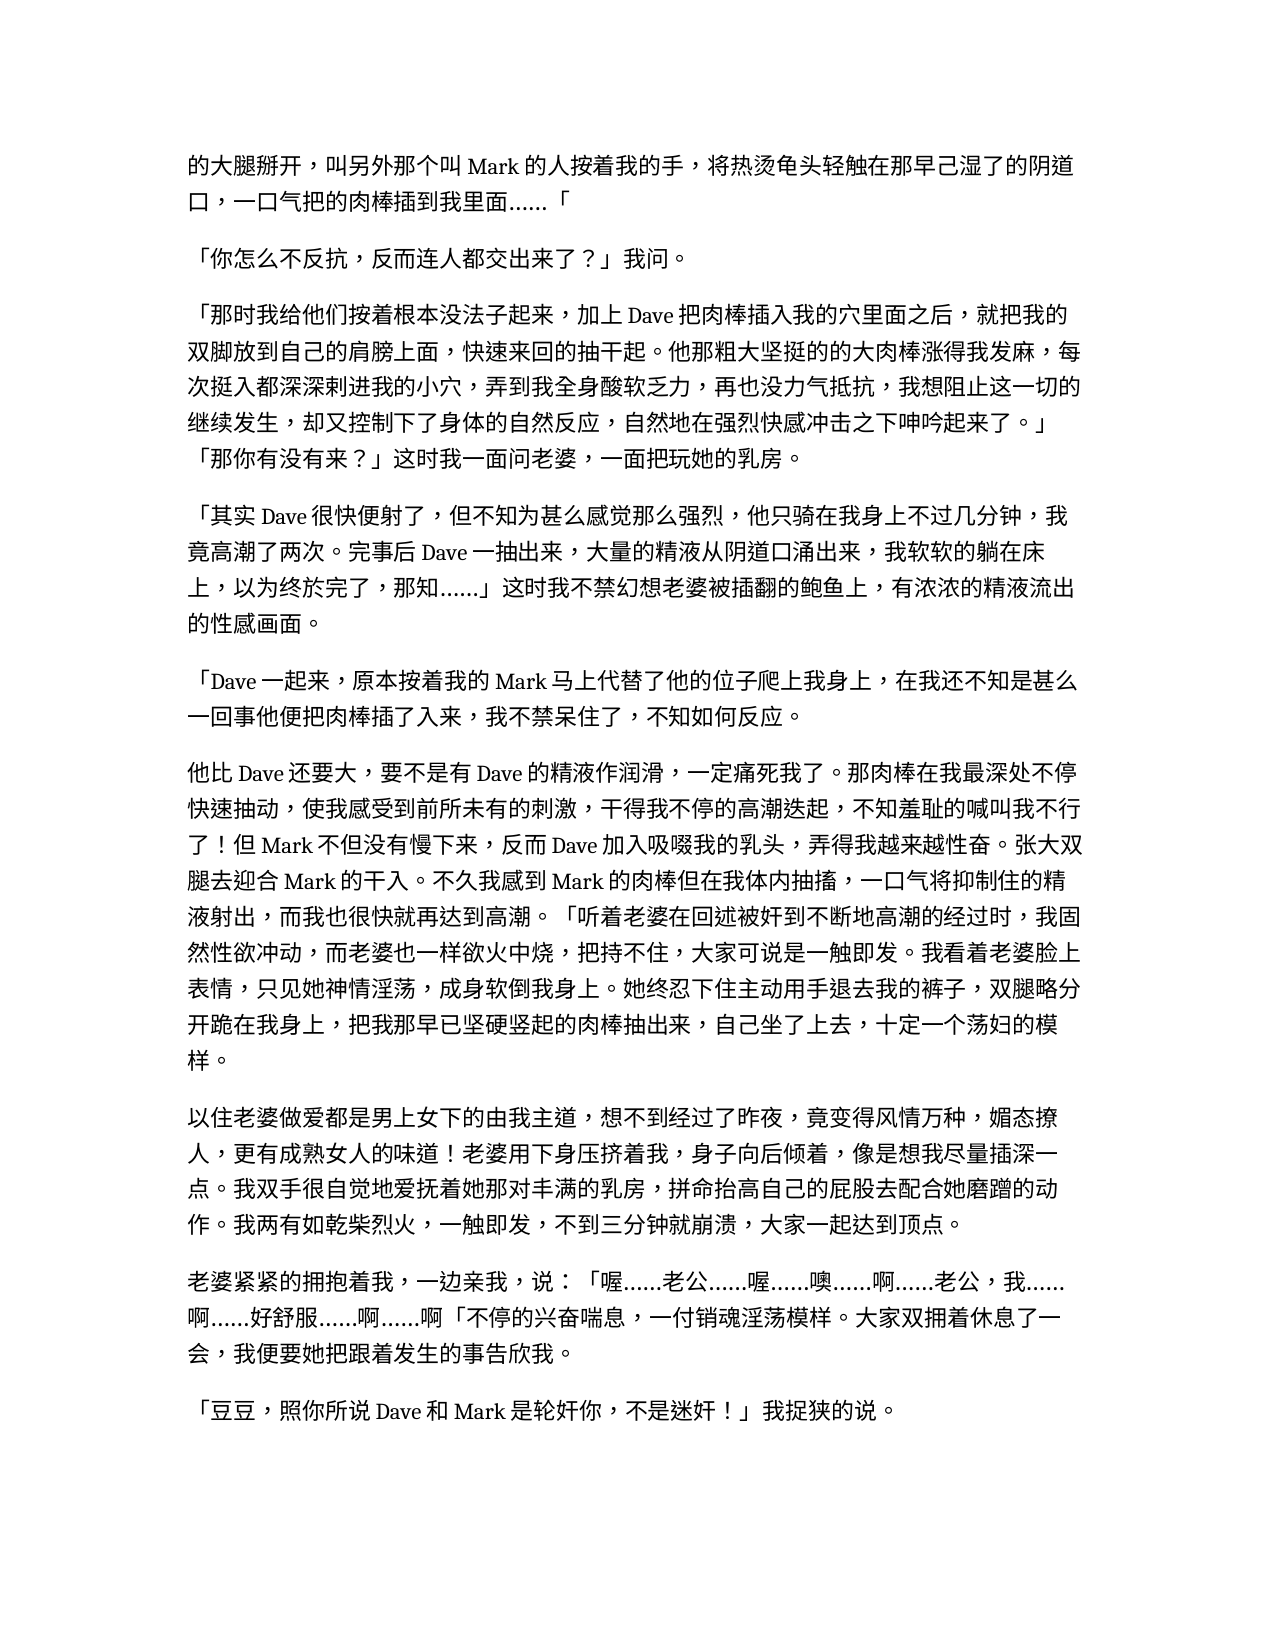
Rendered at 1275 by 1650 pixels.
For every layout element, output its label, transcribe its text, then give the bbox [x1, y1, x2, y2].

text 「Dave一起来，原本按着我的Mark马上代替了他的位子爬上我身上，在我还不知是甚么一回事他便把肉棒插了入来，我不禁呆住了，不知如何反应。 [187, 664, 1087, 732]
text 「那时我给他们按着根本没法子起来，加上Dave把肉棒插入我的穴里面之后，就把我的双脚放到自己的肩膀上面，快速来回的抽干起。他那粗大坚挺的的大肉棒涨得我发麻，每次挺入都深深剌进我的小穴，弄到我全身酸软乏力，再也没力气抵抗，我想阻止这一切的继续发生，却又控制下了身体的自然反应，自然地在强烈快感冲击之下呻吟起来了。」「那你有没有来？」这时我一面问老婆，一面把玩她的乳房。 [187, 299, 1087, 474]
text 「其实Dave很快便射了，但不知为甚么感觉那么强烈，他只骑在我身上不过几分钟，我竟高潮了两次。完事后Dave一抽出来，大量的精液从阴道口涌出来，我软软的躺在床上，以为终於完了，那知……」这时我不禁幻想老婆被插翻的鲍鱼上，有浓浓的精液流出的性感画面。 [187, 500, 1087, 639]
text 老婆紧紧的拥抱着我，一边亲我，说：「喔……老公……喔……噢……啊……老公，我……啊……好舒服……啊……啊「不停的兴奋喘息，一付销魂淫荡模样。大家双拥着休息了一会，我便要她把跟着发生的事告欣我。 [187, 1266, 1087, 1369]
text 以住老婆做爱都是男上女下的由我主道，想不到经过了昨夜，竟变得风情万种，媚态撩人，更有成熟女人的味道！老婆用下身压挤着我，身子向后倾着，像是想我尽量插深一点。我双手很自觉地爱抚着她那对丰满的乳房，拼命抬高自己的屁股去配合她磨蹭的动作。我两有如乾柴烈火，一触即发，不到三分钟就崩溃，大家一起达到顶点。 [187, 1102, 1087, 1241]
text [187, 150, 1087, 217]
text 「豆豆，照你所说Dave和Mark是轮奸你，不是迷奸！」我捉狭的说。 [187, 1395, 1087, 1426]
text 他比Dave还要大，要不是有Dave的精液作润滑，一定痛死我了。那肉棒在我最深处不停快速抽动，使我感受到前所未有的刺激，干得我不停的高潮迭起，不知羞耻的喊叫我不行了！但Mark不但没有慢下来，反而Dave加入吸啜我的乳头，弄得我越来越性奋。张大双腿去迎合Mark的干入。不久我感到Mark的肉棒但在我体内抽搐，一口气将抑制住的精液射出，而我也很快就再达到高潮。「听着老婆在回述被奸到不断地高潮的经过时，我固然性欲冲动，而老婆也一样欲火中烧，把持不住，大家可说是一触即发。我看着老婆脸上表情，只见她神情淫荡，成身软倒我身上。她终忍下住主动用手退去我的裤子，双腿略分开跪在我身上，把我那早已坚硬竖起的肉棒抽出来，自己坐了上去，十定一个荡妇的模样。 [187, 757, 1087, 1076]
text 「你怎么不反抗，反而连人都交出来了？」我问。 [187, 243, 1087, 274]
